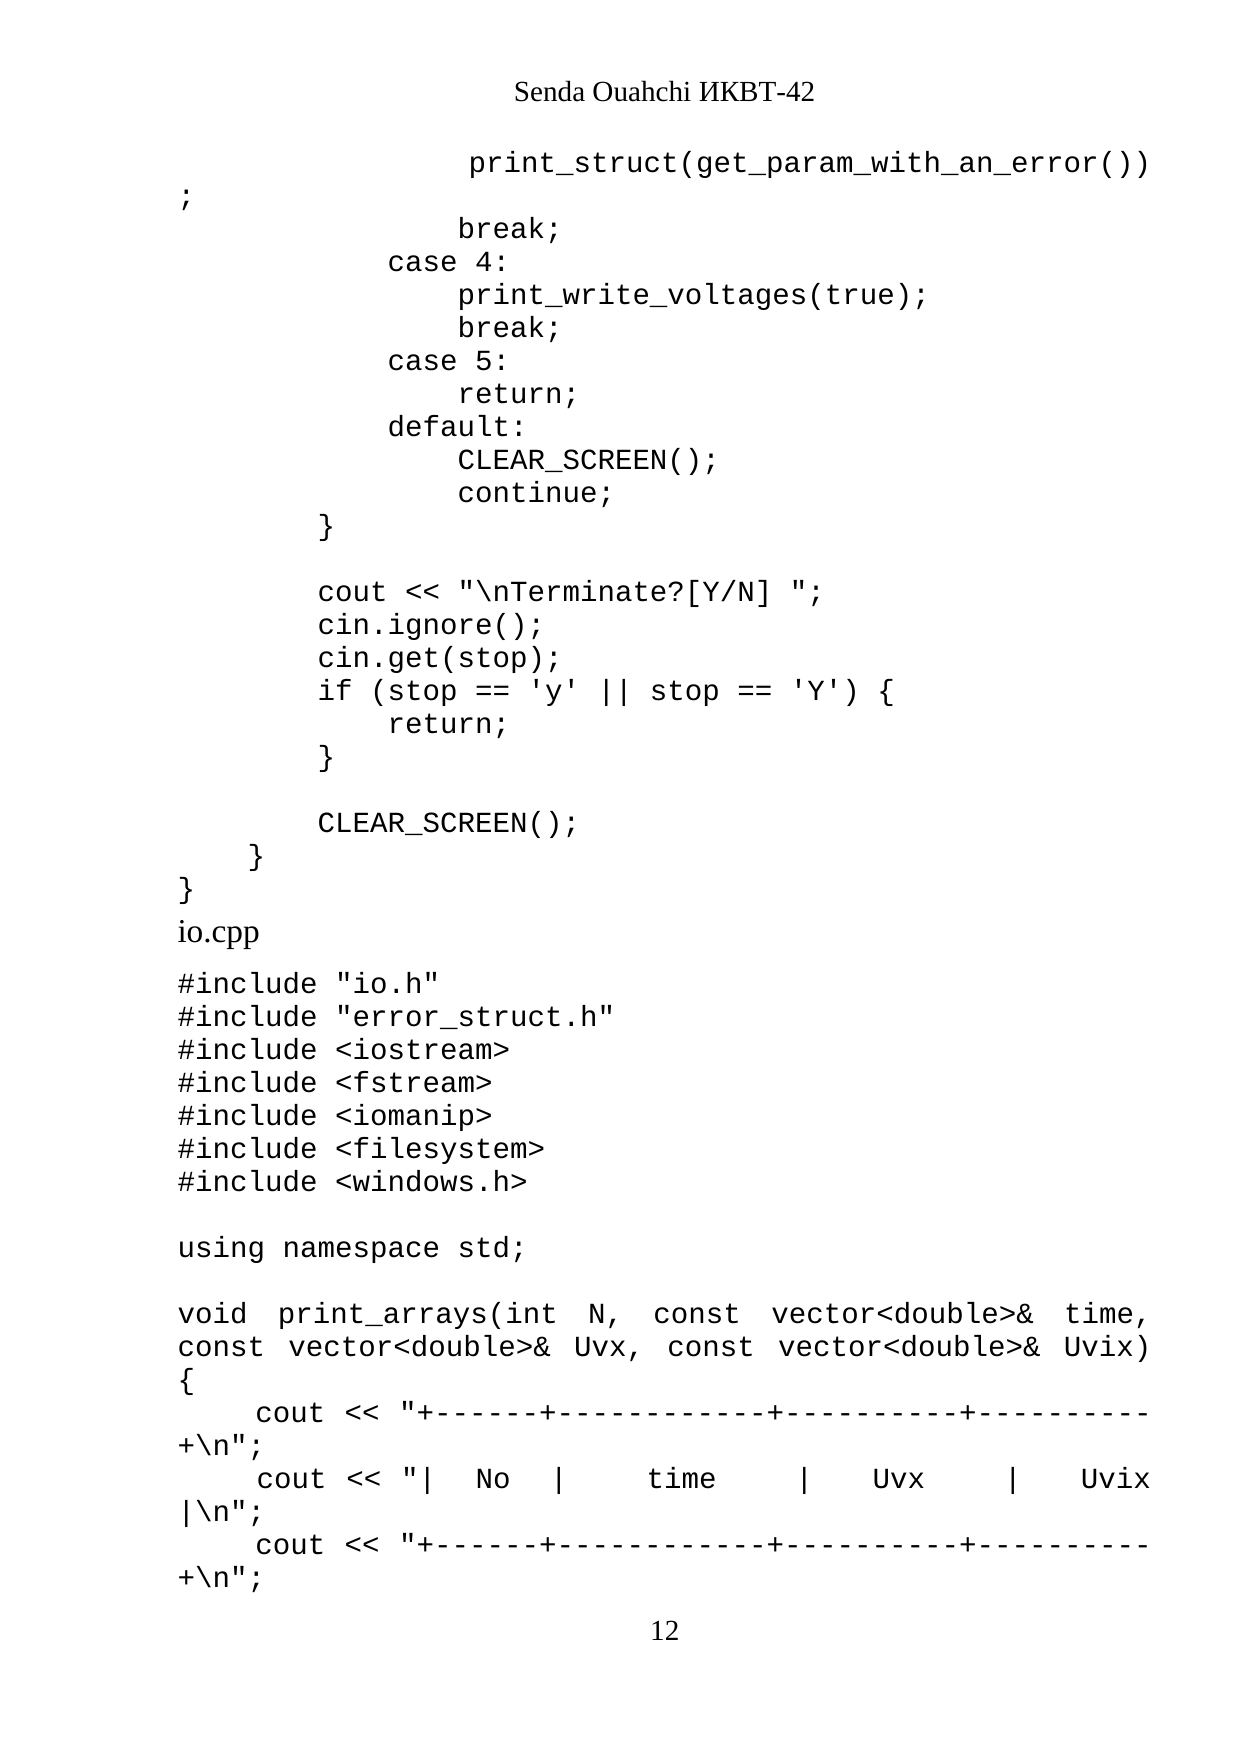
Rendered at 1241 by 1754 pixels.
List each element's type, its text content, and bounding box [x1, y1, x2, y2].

text #include <windows.h> [177, 1167, 1152, 1200]
text using namespace std; [177, 1233, 1152, 1266]
text cout << "+------+------------+----------+----------+\n"; [177, 1398, 1152, 1464]
text cout << "+------+------------+----------+----------+\n"; [177, 1530, 1152, 1596]
text CLEAR_SCREEN(); [177, 808, 1152, 841]
text } [177, 874, 1152, 907]
text } [177, 841, 1152, 874]
text if (stop == 'y' || stop == 'Y') { [177, 676, 1152, 709]
text #include "error_struct.h" [177, 1002, 1152, 1035]
text case 5: [177, 346, 1152, 379]
text print_write_voltages(true); [177, 280, 1152, 313]
text #include <fstream> [177, 1068, 1152, 1101]
text cout << "\nTerminate?[Y/N] "; [177, 577, 1152, 610]
text } [177, 742, 1152, 775]
text CLEAR_SCREEN(); [177, 445, 1152, 478]
text return; [177, 379, 1152, 412]
text case 4: [177, 247, 1152, 280]
text cout << "| No | time | Uvx | Uvix |\n"; [177, 1464, 1152, 1530]
text #include "io.h" [177, 969, 1152, 1002]
text continue; [177, 478, 1152, 511]
text } [177, 511, 1152, 544]
text default: [177, 412, 1152, 445]
text return; [177, 709, 1152, 742]
text cin.get(stop); [177, 643, 1152, 676]
text print_struct(get_param_with_an_error()); [177, 148, 1152, 214]
text break; [177, 313, 1152, 346]
subtitle io.cpp [177, 911, 1152, 950]
text #include <iomanip> [177, 1101, 1152, 1134]
text cin.ignore(); [177, 610, 1152, 643]
text break; [177, 214, 1152, 247]
text #include <filesystem> [177, 1134, 1152, 1167]
text void print_arrays(int N, const vector<double>& time, const vector<double>& Uvx, const vector<double>& Uvix) { [177, 1299, 1152, 1398]
text #include <iostream> [177, 1035, 1152, 1068]
